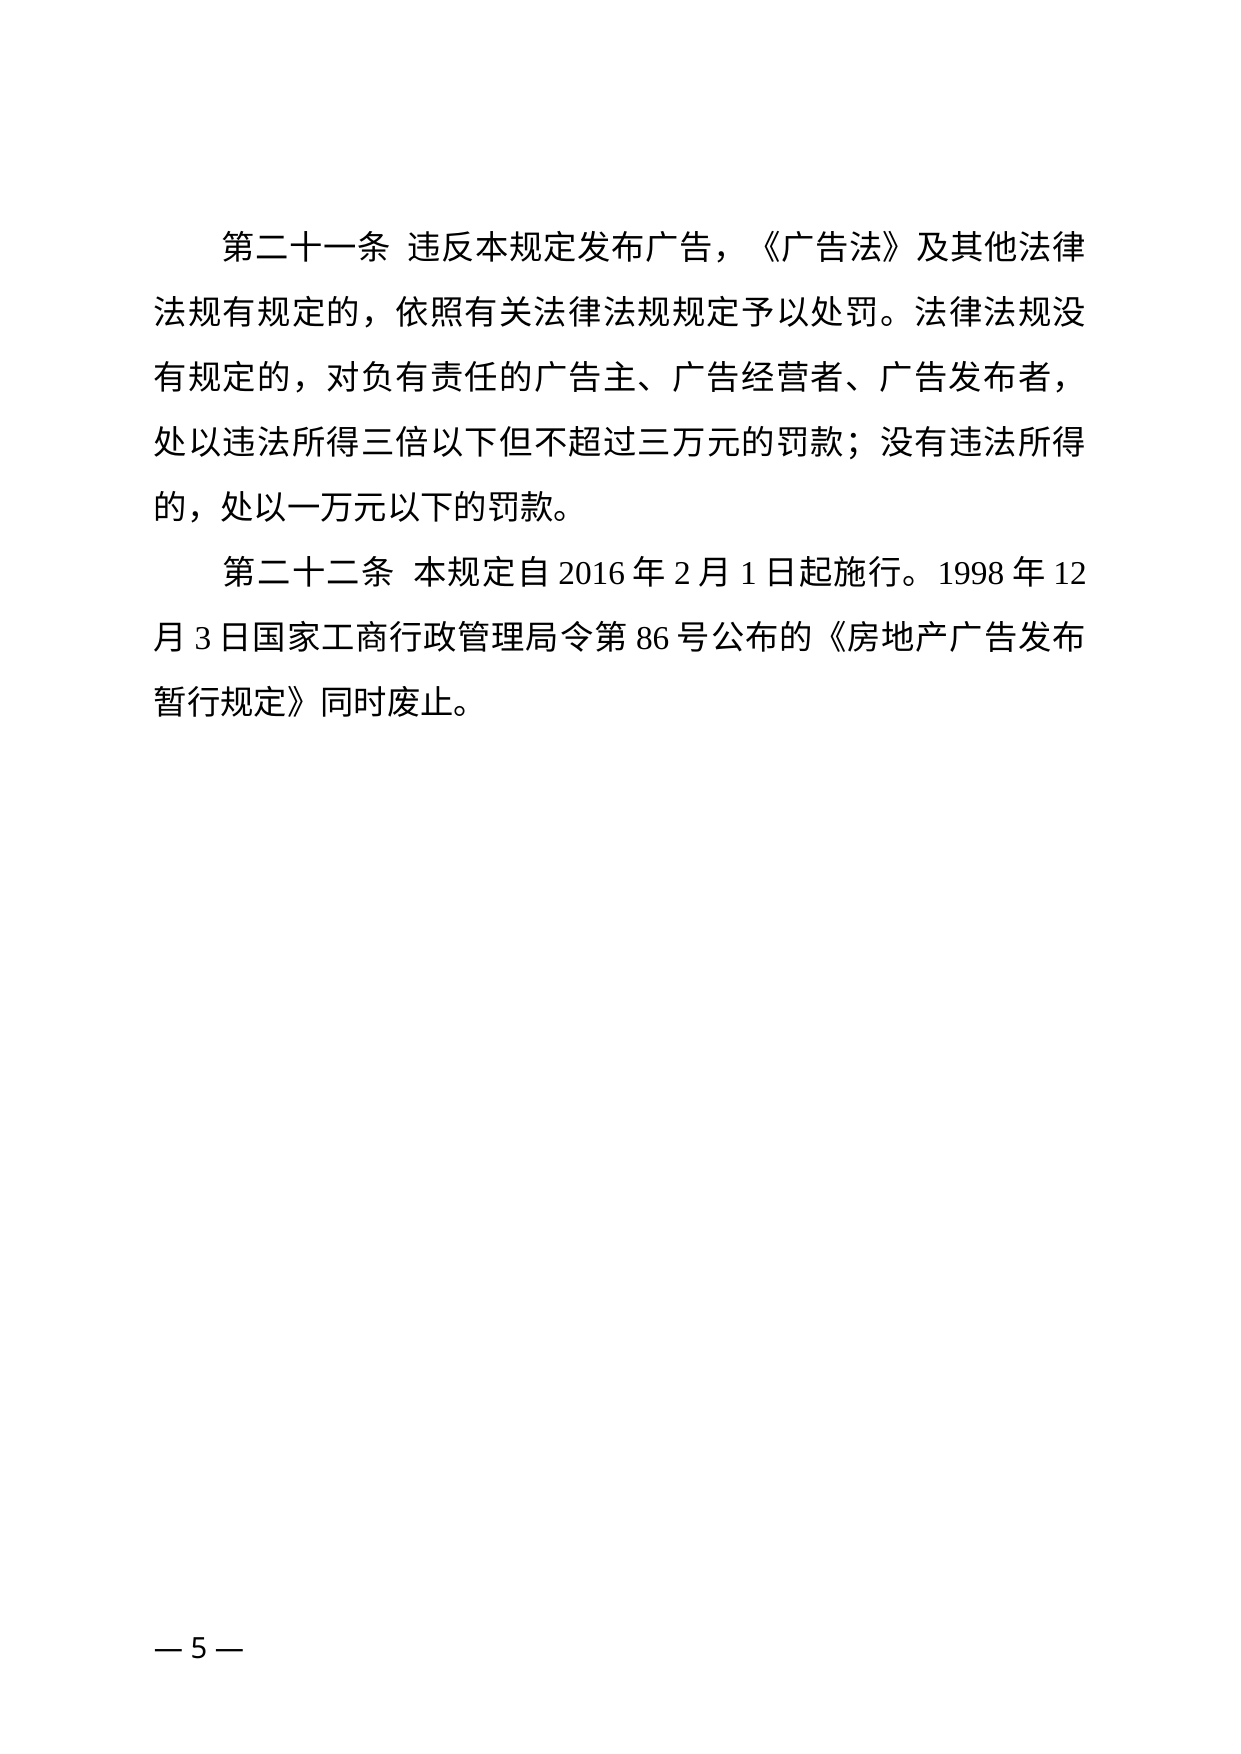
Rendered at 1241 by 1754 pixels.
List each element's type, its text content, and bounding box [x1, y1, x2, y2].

text 第二十一条 违反本规定发布广告，《广告法》及其他法律法规有规定的，依照有关法律法规规定予以处罚。法律法规没有规定的，对负有责任的广告主、广告经营者、广告发布者，处以违法所得三倍以下但不超过三万元的罚款；没有违法所得的，处以一万元以下的罚款。 [153, 212, 1087, 537]
text 第二十二条 本规定自2016年2月1日起施行。1998年12月3日国家工商行政管理局令第86号公布的《房地产广告发布暂行规定》同时废止。 [153, 537, 1087, 732]
